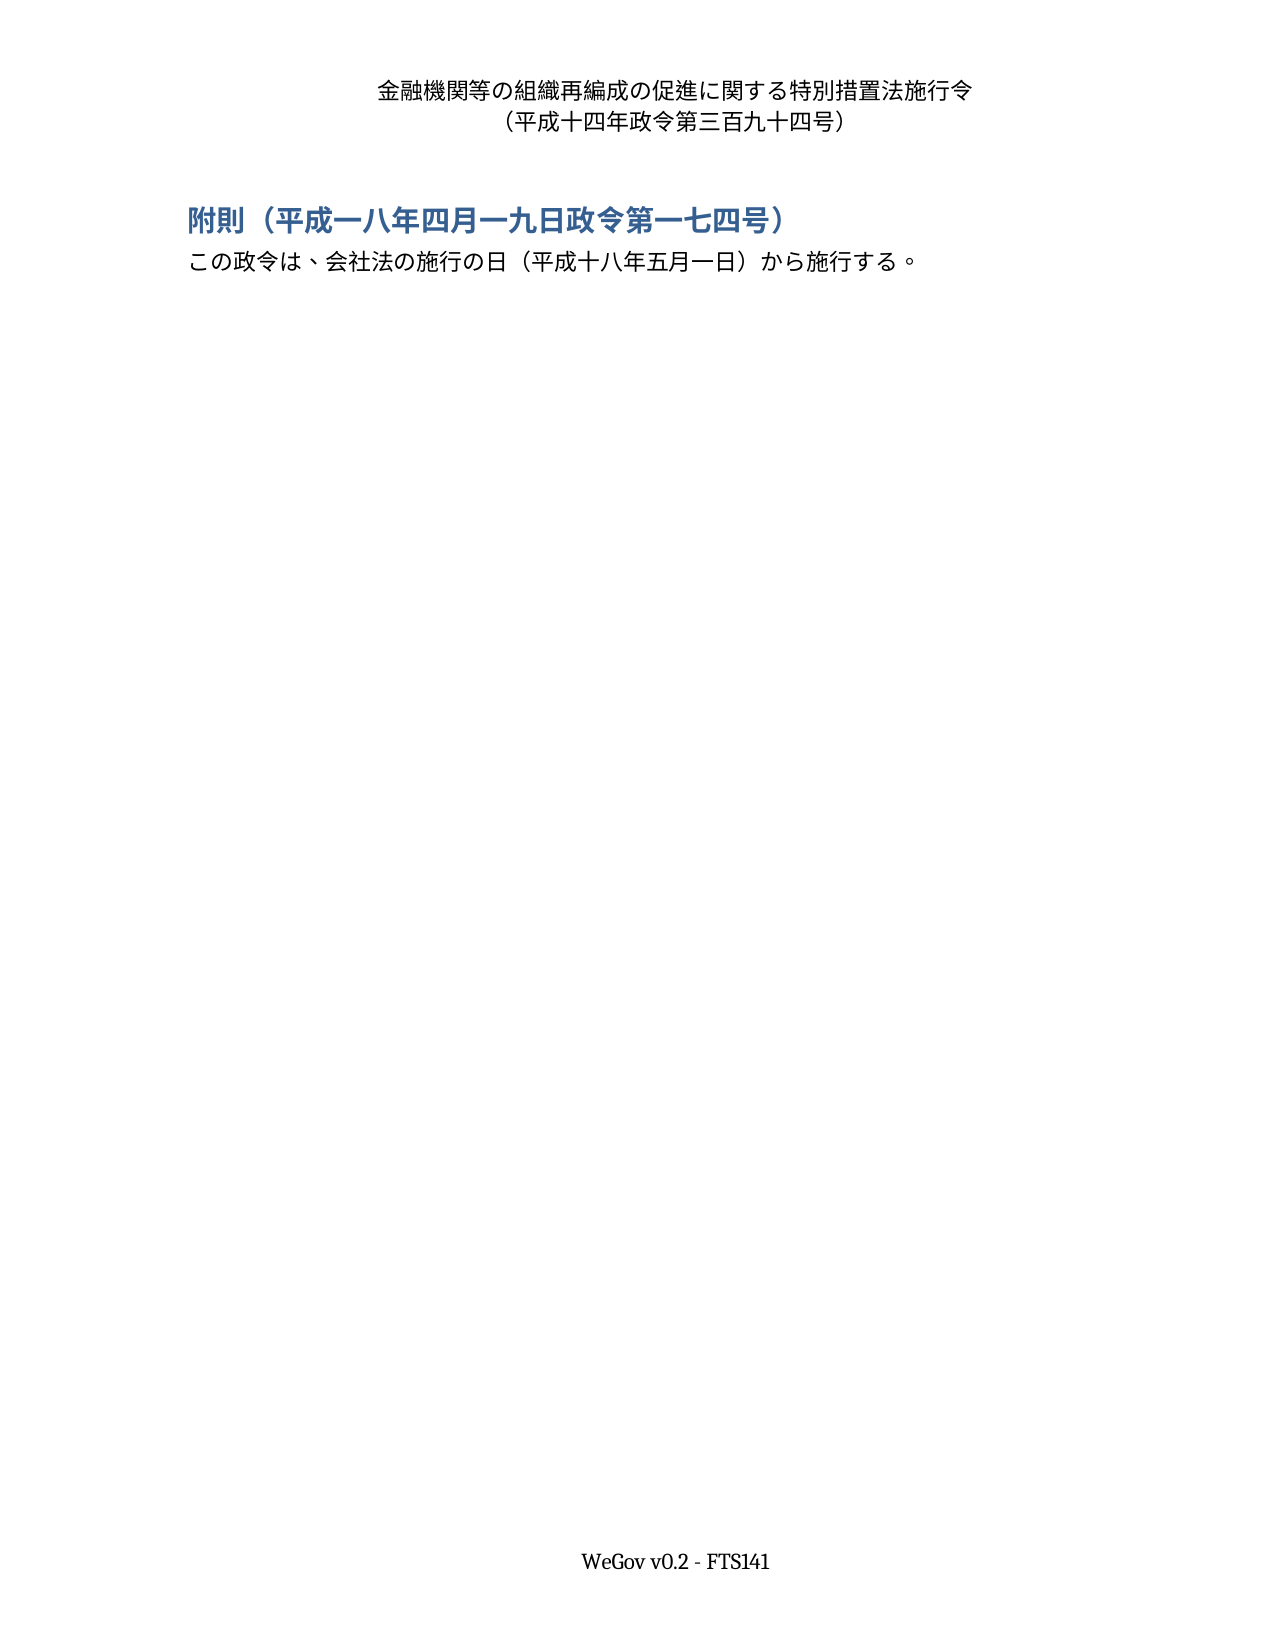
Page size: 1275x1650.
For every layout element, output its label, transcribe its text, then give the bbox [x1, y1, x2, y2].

subtitle 附則（平成一八年四月一九日政令第一七四号） [187, 200, 1087, 240]
text この政令は、会社法の施行の日（平成十八年五月一日）から施行する。 [187, 246, 1087, 277]
